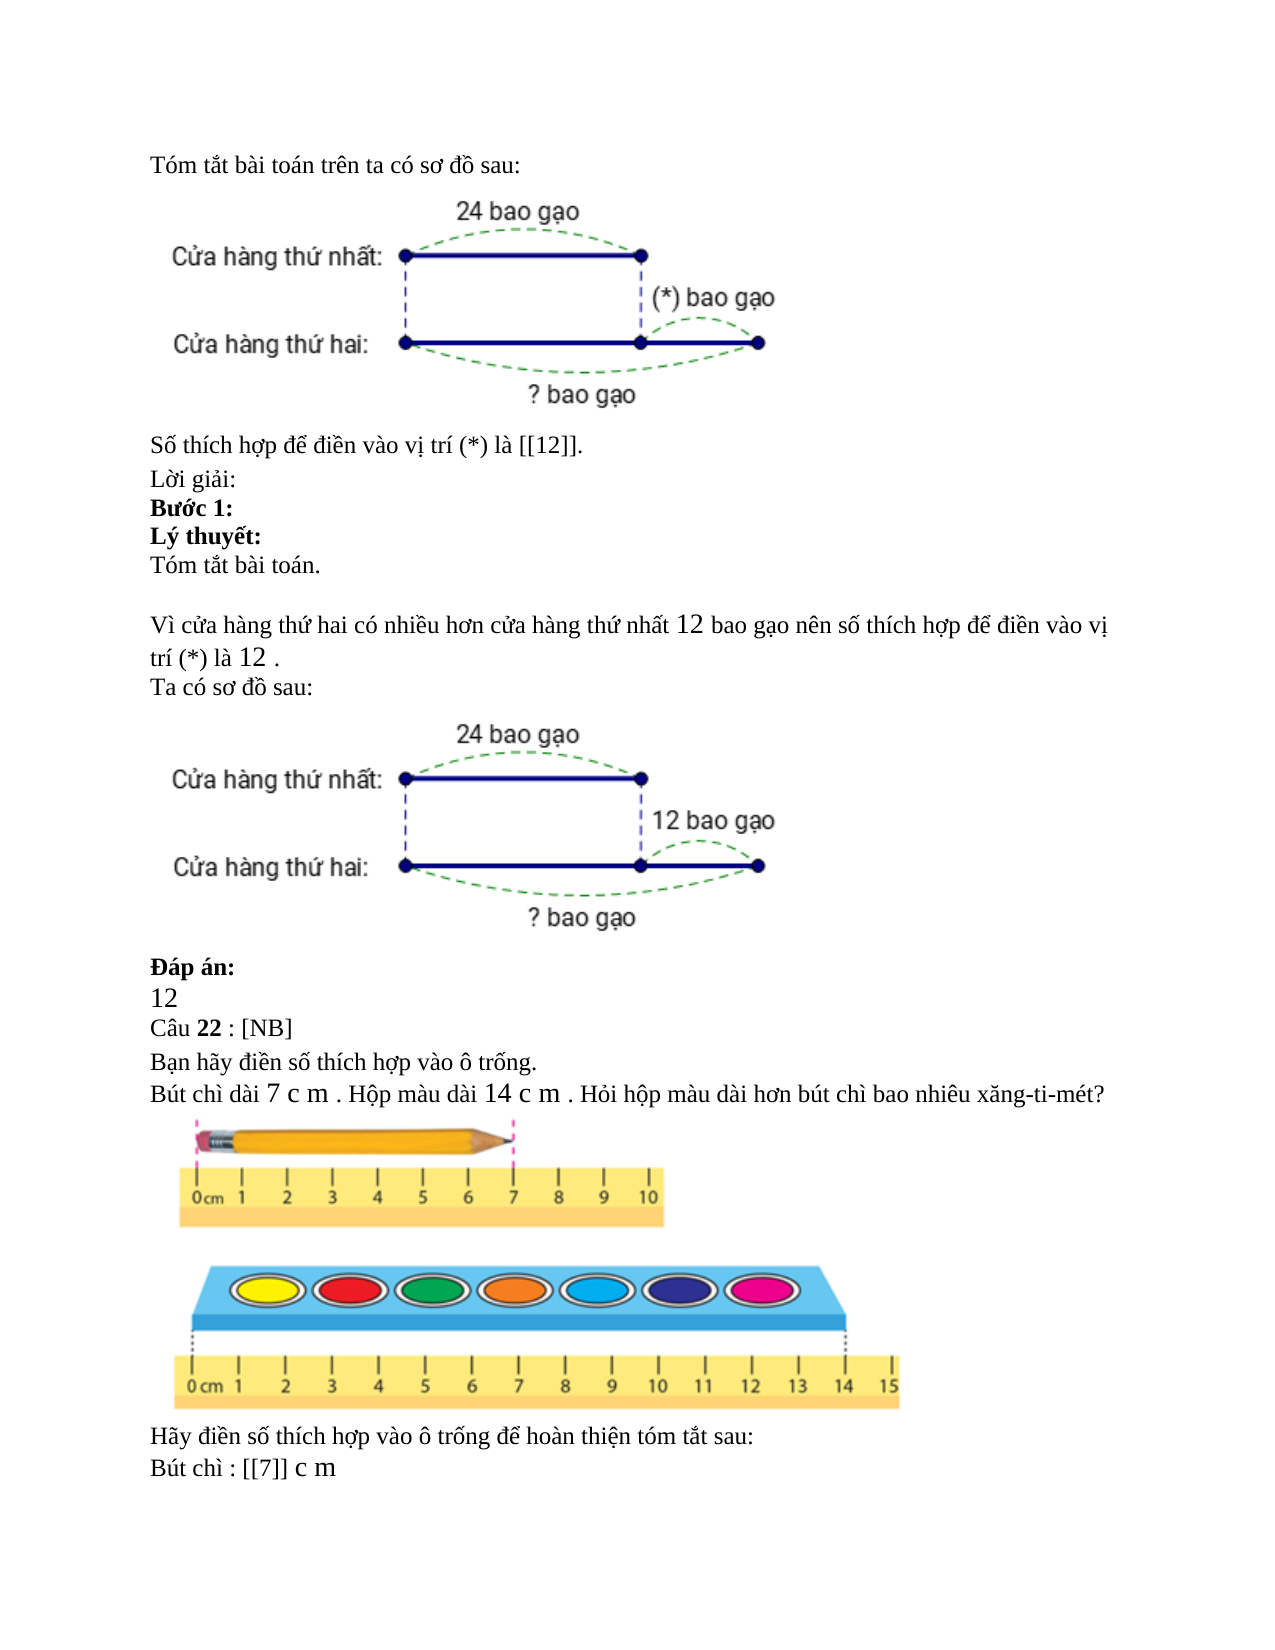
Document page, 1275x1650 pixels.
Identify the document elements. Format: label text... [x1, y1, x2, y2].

text Câu 22 : [NB] [150, 1013, 1125, 1042]
picture [150, 178, 802, 430]
picture [150, 1108, 911, 1421]
picture [150, 701, 802, 953]
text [150, 1047, 1125, 1482]
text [150, 150, 1125, 459]
text Lời giải: [150, 464, 1125, 493]
text Bước 1: [150, 493, 1125, 521]
